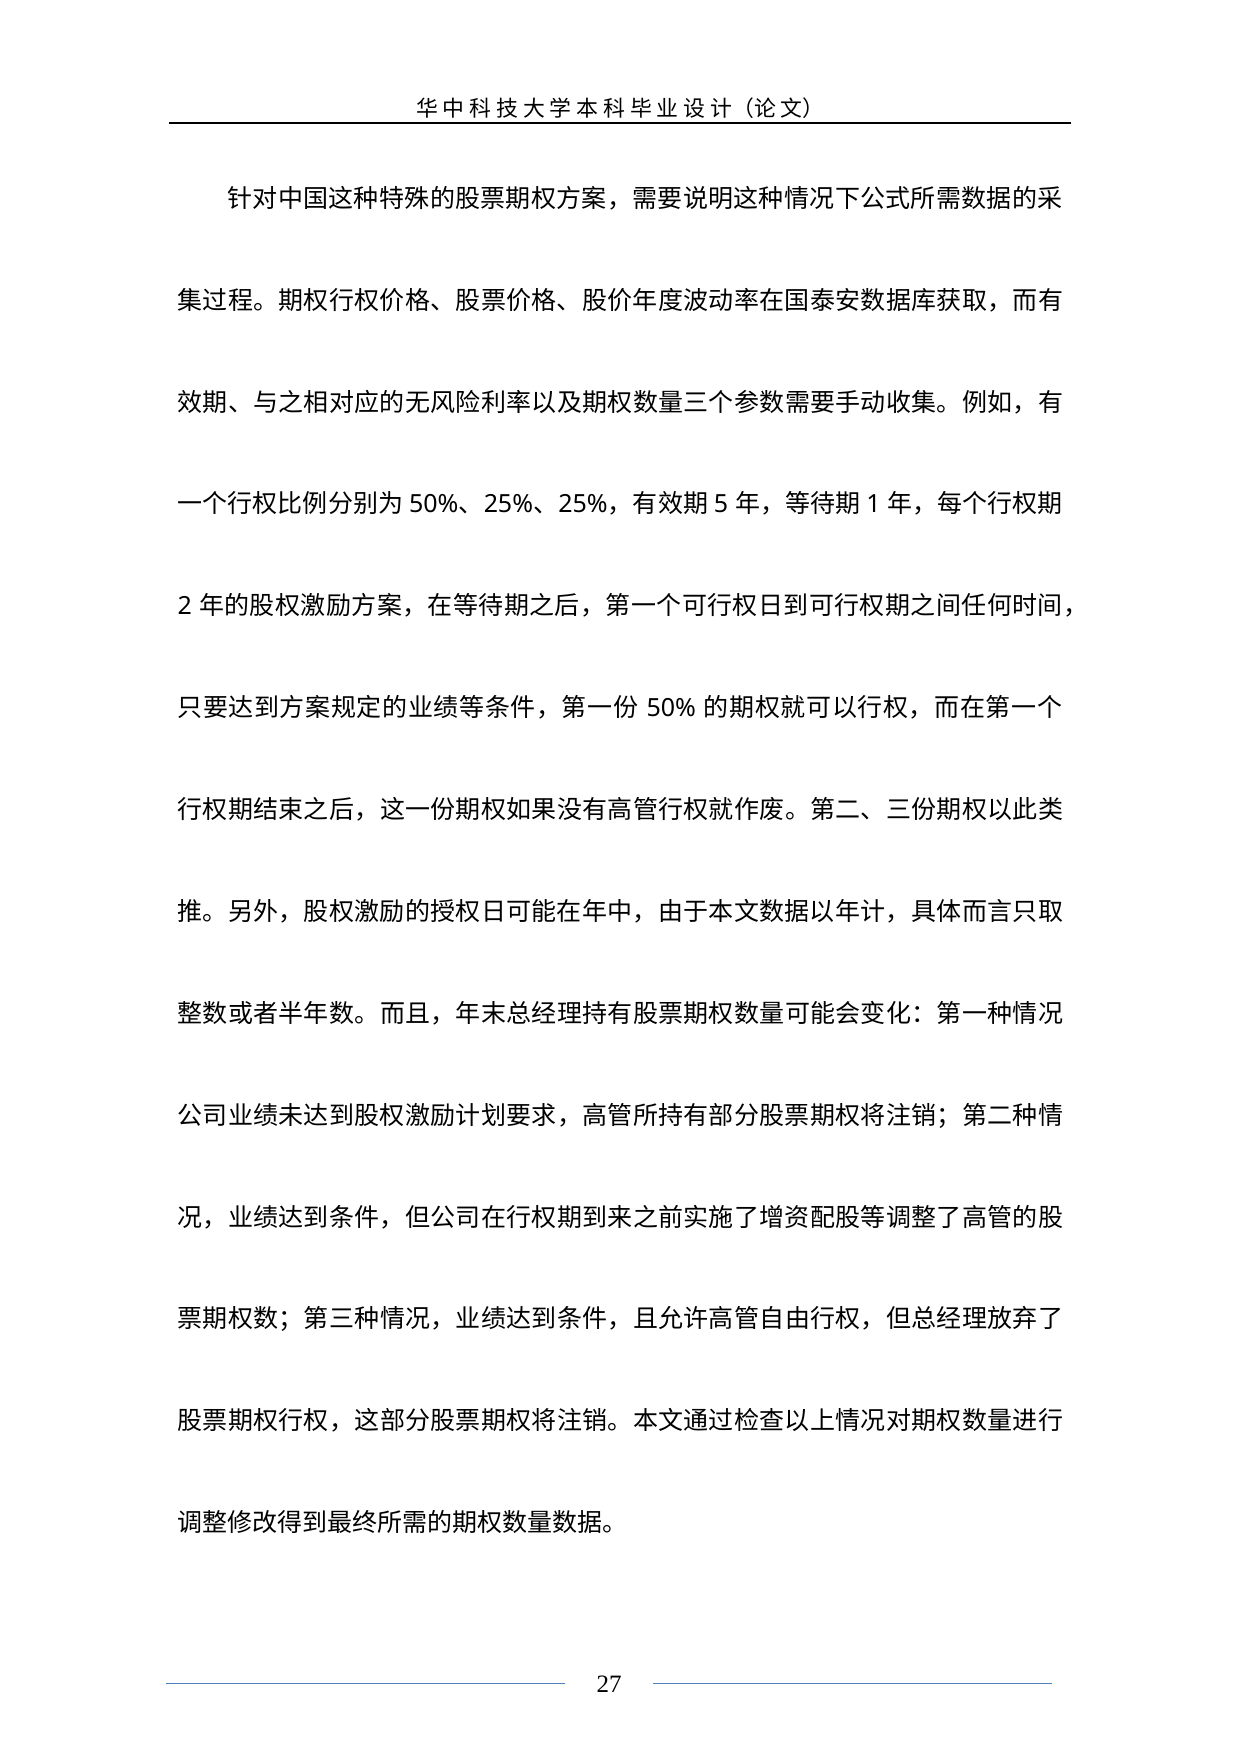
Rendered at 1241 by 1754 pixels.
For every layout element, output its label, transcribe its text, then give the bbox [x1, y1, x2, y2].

text 针对中国这种特殊的股票期权方案，需要说明这种情况下公式所需数据的采集过程。期权行权价格、股票价格、股价年度波动率在国泰安数据库获取，而有效期、与之相对应的无风险利率以及期权数量三个参数需要手动收集。例如，有一个行权比例分别为 50%、25%、25%，有效期 5 年，等待期 1 年，每个行权期 2 年的股权激励方案，在等待期之后，第一个可行权日到可行权期之间任何时间，只要达到方案规定的业绩等条件，第一份 50% 的期权就可以行权，而在第一个行权期结束之后，这一份期权如果没有高管行权就作废。第二、三份期权以此类推。另外，股权激励的授权日可能在年中，由于本文数据以年计，具体而言只取整数或者半年数。而且，年末总经理持有股票期权数量可能会变化：第一种情况，公司业绩未达到股权激励计划要求，高管所持有部分股票期权将注销；第二种情况，业绩达到条件，但公司在行权期到来之前实施了增资配股等调整了高管的股票期权数；第三种情况，业绩达到条件，且允许高管自由行权，但总经理放弃了股票期权行权，这部分股票期权将注销。本文通过检查以上情况对期权数量进行调整修改得到最终所需的期权数量数据。 [177, 162, 1063, 1555]
